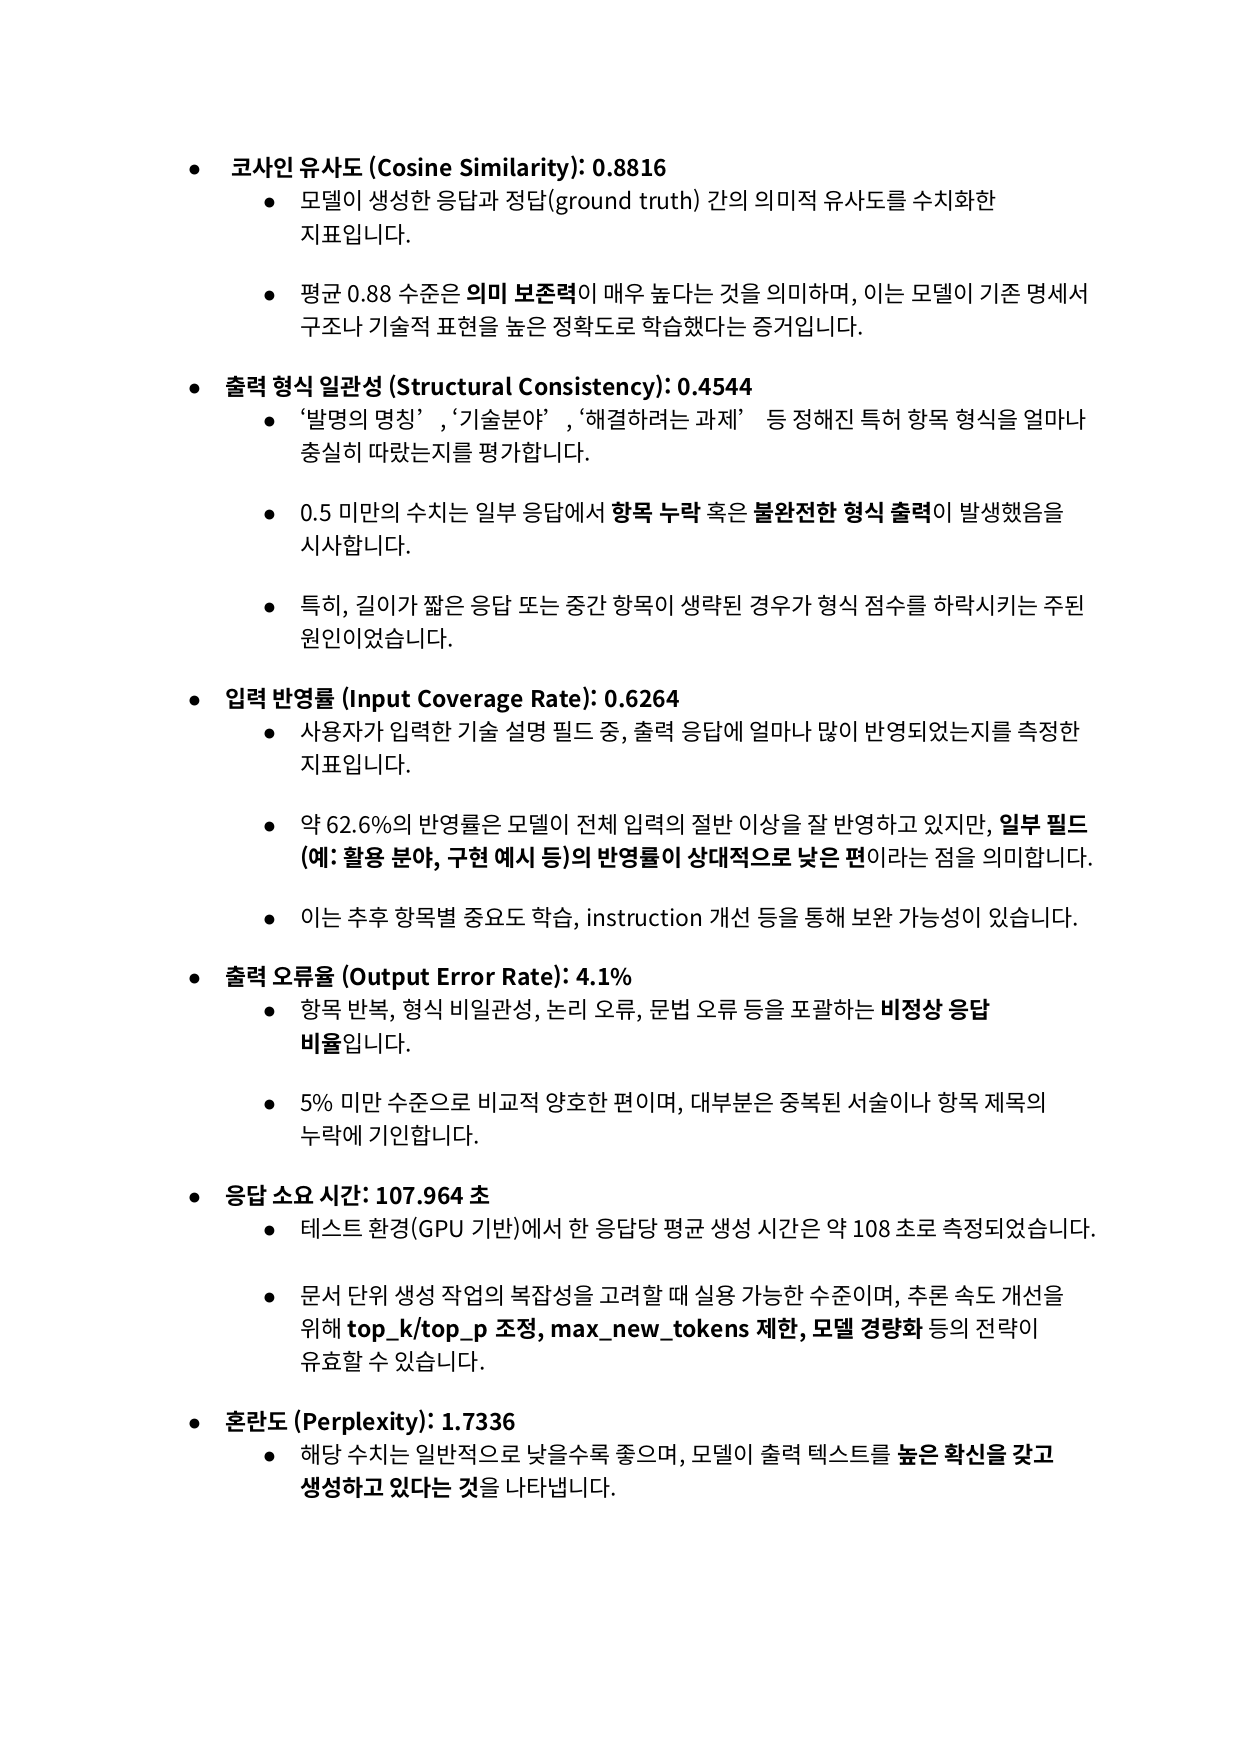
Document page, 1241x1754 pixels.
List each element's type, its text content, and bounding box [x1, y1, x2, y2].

list 테스트 환경(GPU 기반)에서 한 응답당 평균 생성 시간은 약 108초로 측정되었습니다. [262, 1211, 1090, 1277]
list 문서 단위 생성 작업의 복잡성을 고려할 때 실용 가능한 수준이며, 추론 속도 개선을 위해 top_k/top_p 조정, max_new_tokens 제한, 모델 경량화 등의 전략이 유효할 수 있습니다. [262, 1277, 1090, 1403]
list 항목 반복, 형식 비일관성, 논리 오류, 문법 오류 등을 포괄하는 비정상 응답 비율입니다. [262, 992, 1090, 1085]
list 0.5 미만의 수치는 일부 응답에서 항목 누락 혹은 불완전한 형식 출력이 발생했음을 시사합니다. [262, 495, 1090, 588]
list 5% 미만 수준으로 비교적 양호한 편이며, 대부분은 중복된 서술이나 항목 제목의 누락에 기인합니다. [262, 1085, 1090, 1178]
list 특히, 길이가 짧은 응답 또는 중간 항목이 생략된 경우가 형식 점수를 하락시키는 주된 원인이었습니다. [262, 588, 1090, 681]
list ‘발명의 명칭’, ‘기술분야’, ‘해결하려는 과제’ 등 정해진 특허 항목 형식을 얼마나 충실히 따랐는지를 평가합니다. [262, 402, 1090, 495]
list 이는 추후 항목별 중요도 학습, instruction 개선 등을 통해 보완 가능성이 있습니다. [262, 899, 1090, 959]
list 해당 수치는 일반적으로 낮을수록 좋으며, 모델이 출력 텍스트를 높은 확신을 갖고 생성하고 있다는 것을 나타냅니다. [262, 1437, 1090, 1529]
subtitle 출력 형식 일관성 (Structural Consistency): 0.4544 [187, 369, 1090, 402]
subtitle 혼란도 (Perplexity): 1.7336 [187, 1403, 1090, 1437]
subtitle 입력 반영률 (Input Coverage Rate): 0.6264 [187, 681, 1090, 714]
list 모델이 생성한 응답과 정답(ground truth) 간의 의미적 유사도를 수치화한 지표입니다. [262, 183, 1090, 276]
subtitle 코사인 유사도 (Cosine Similarity): 0.8816 [187, 150, 1090, 183]
subtitle 출력 오류율 (Output Error Rate): 4.1% [187, 959, 1090, 992]
list 평균 0.88 수준은 의미 보존력이 매우 높다는 것을 의미하며, 이는 모델이 기존 명세서 구조나 기술적 표현을 높은 정확도로 학습했다는 증거입니다. [262, 276, 1090, 369]
list 사용자가 입력한 기술 설명 필드 중, 출력 응답에 얼마나 많이 반영되었는지를 측정한 지표입니다. [262, 714, 1090, 807]
list 약 62.6%의 반영률은 모델이 전체 입력의 절반 이상을 잘 반영하고 있지만, 일부 필드(예: 활용 분야, 구현 예시 등)의 반영률이 상대적으로 낮은 편이라는 점을 의미합니다. [262, 807, 1090, 899]
subtitle 응답 소요 시간: 107.964초 [187, 1178, 1090, 1211]
